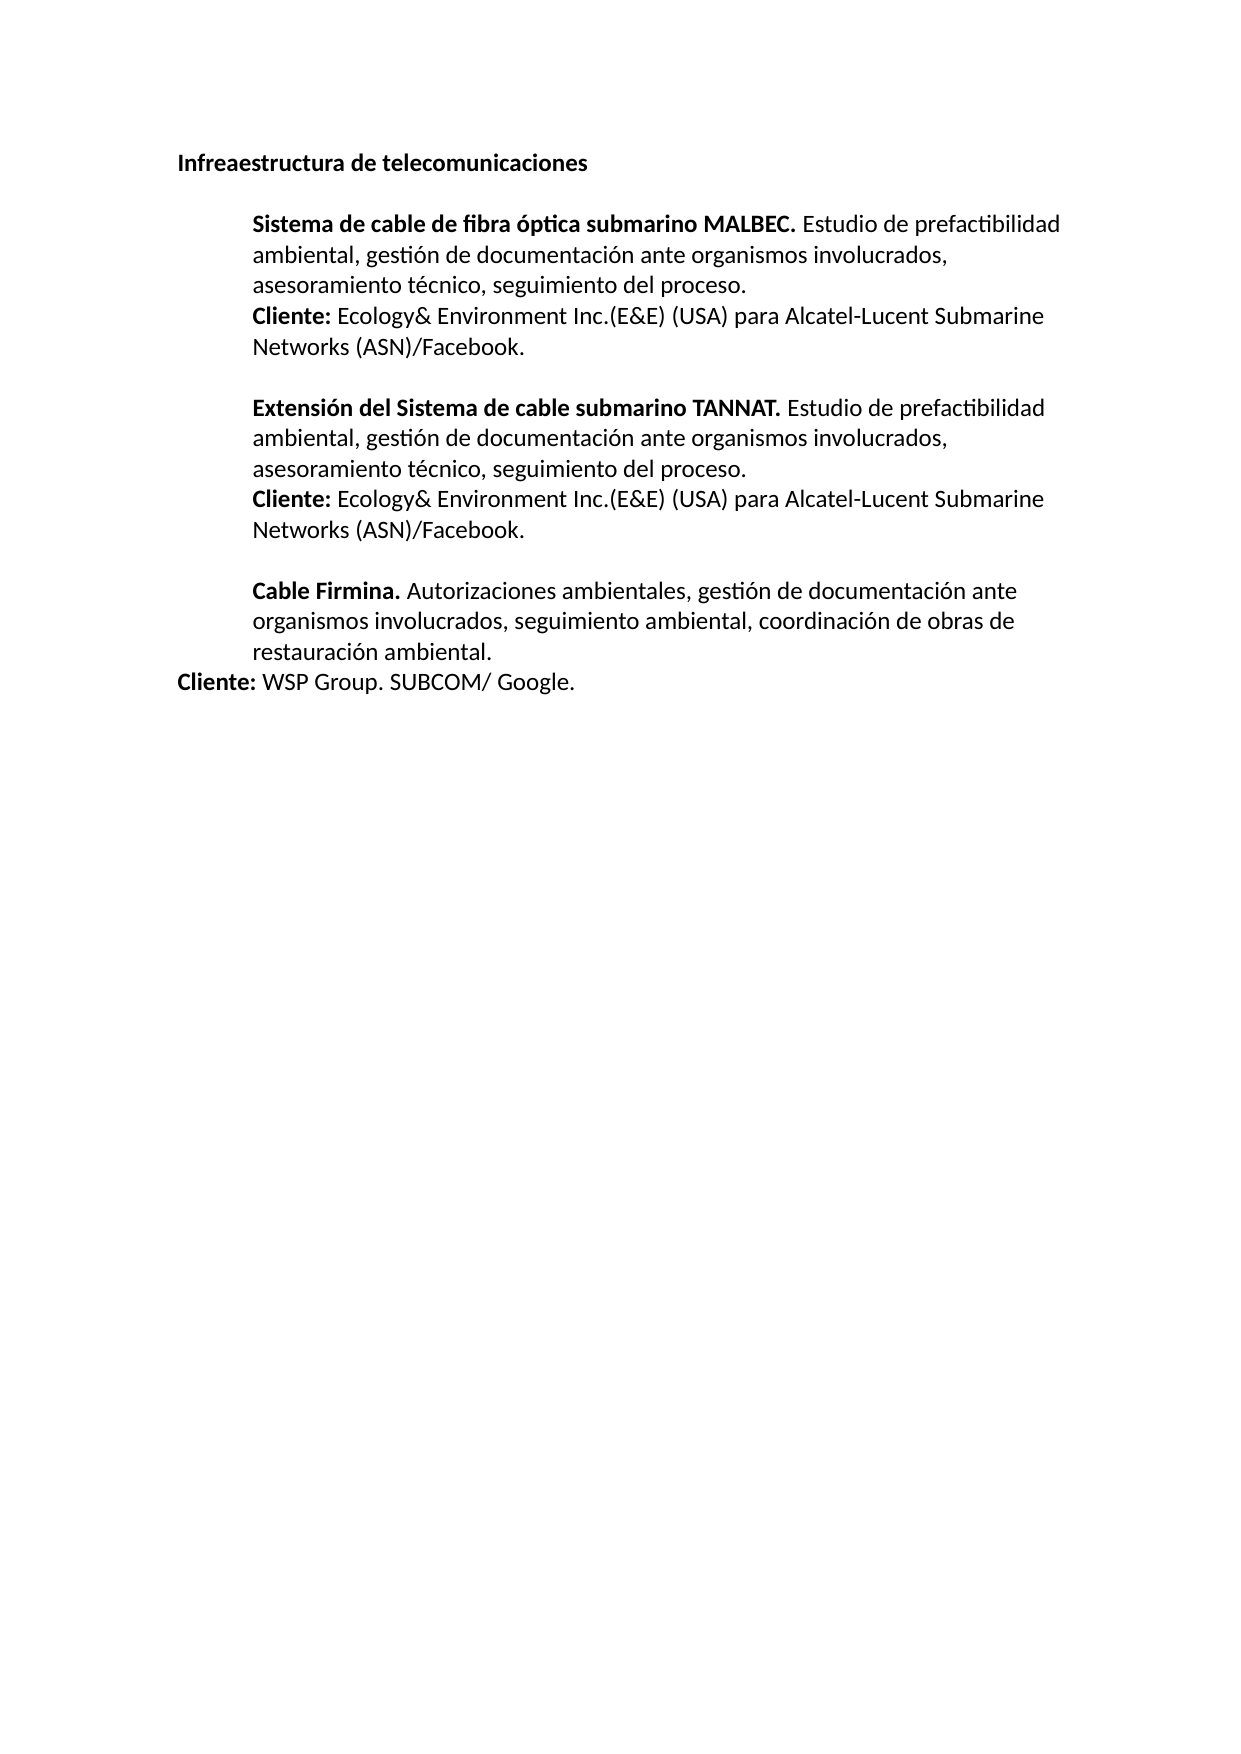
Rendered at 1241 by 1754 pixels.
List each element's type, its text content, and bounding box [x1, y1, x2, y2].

list Cliente: Ecology& Environment Inc.(E&E) (USA) para Alcatel-Lucent Submarine Networks (ASN)/Facebook. [252, 483, 1063, 544]
text Cliente: WSP Group. SUBCOM/ Google. [177, 666, 1063, 697]
list Cliente: Ecology& Environment Inc.(E&E) (USA) para Alcatel-Lucent Submarine Networks (ASN)/Facebook. [252, 300, 1063, 361]
text Infreaestructura de telecomunicaciones [177, 148, 1063, 178]
list Cable Firmina. Autorizaciones ambientales, gestión de documentación ante organismos involucrados, seguimiento ambiental, coordinación de obras de restauración ambiental. [252, 575, 1063, 666]
list Sistema de cable de fibra óptica submarino MALBEC. Estudio de prefactibilidad ambiental, gestión de documentación ante organismos involucrados, asesoramiento técnico, seguimiento del proceso. [252, 209, 1063, 300]
list Extensión del Sistema de cable submarino TANNAT. Estudio de prefactibilidad ambiental, gestión de documentación ante organismos involucrados, asesoramiento técnico, seguimiento del proceso. [252, 392, 1063, 483]
